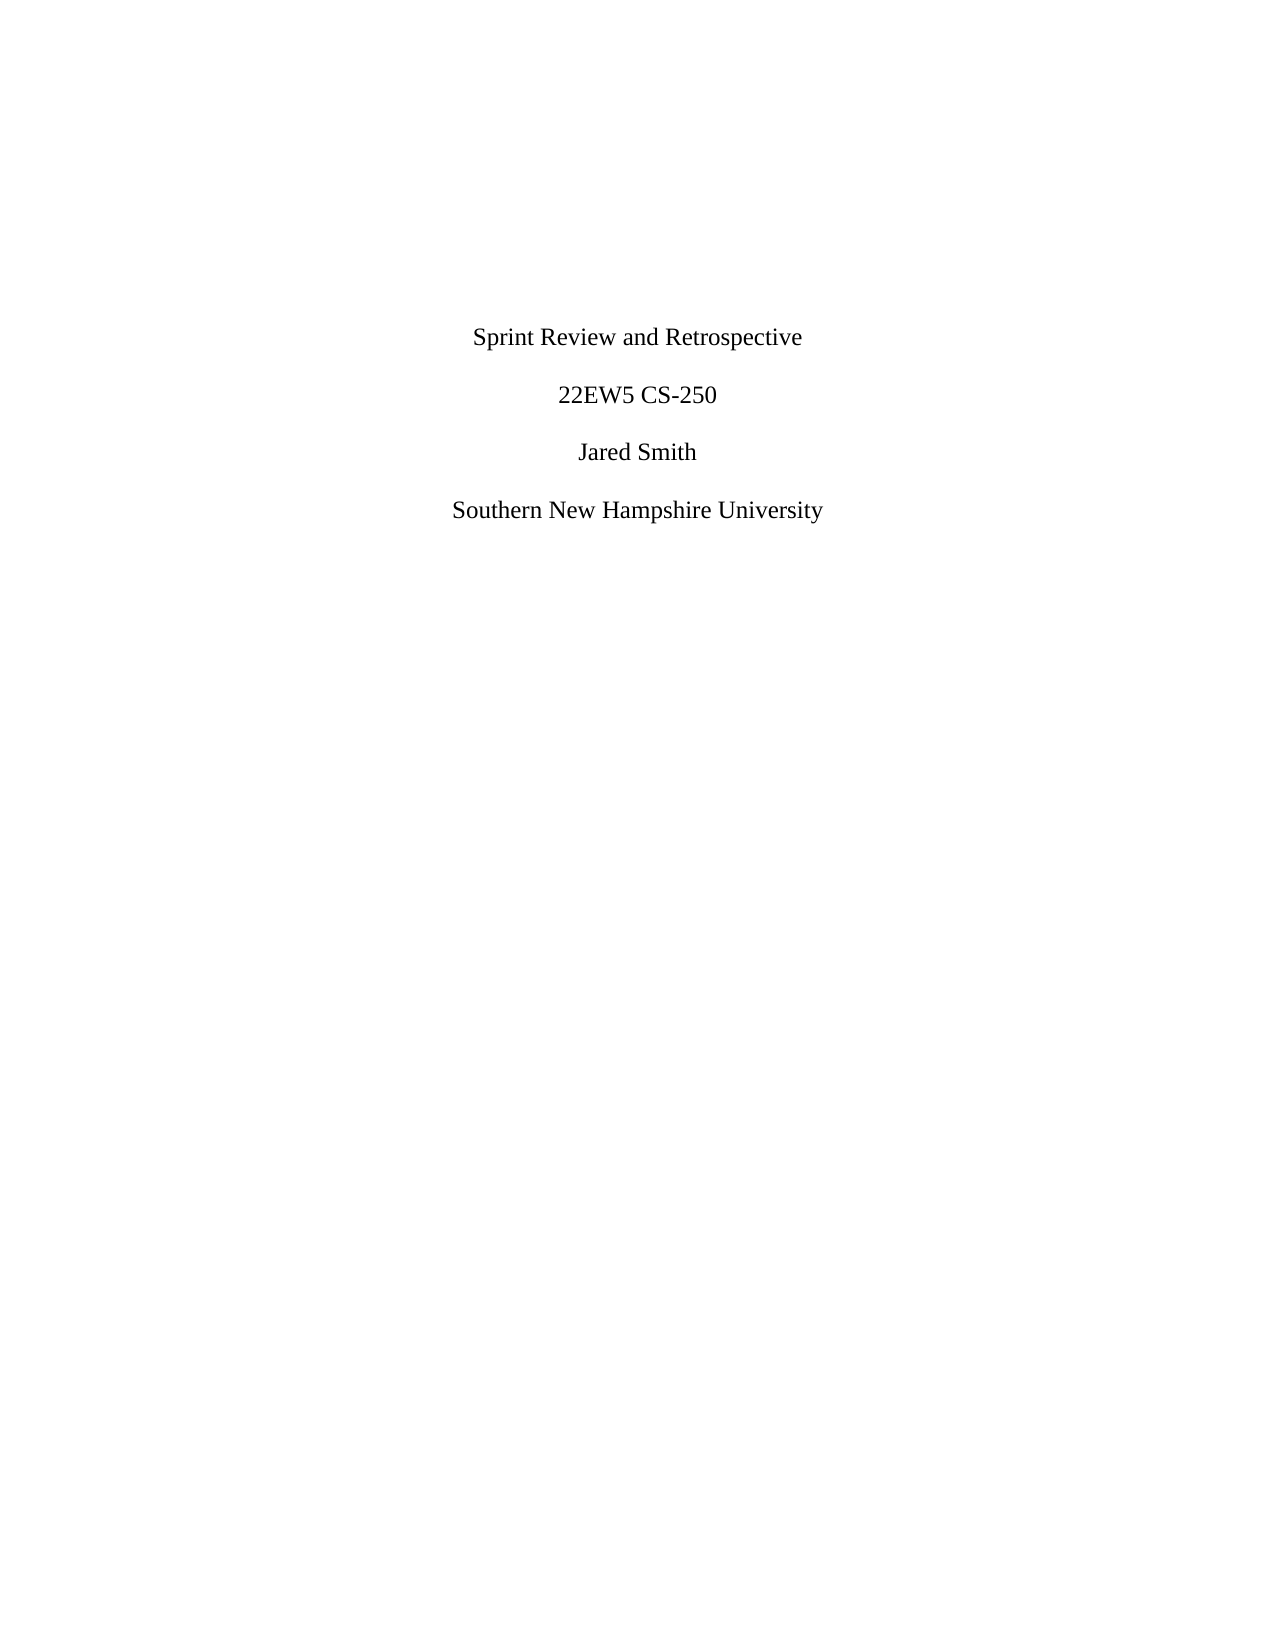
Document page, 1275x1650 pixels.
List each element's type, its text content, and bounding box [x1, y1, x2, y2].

text Southern New Hampshire University [150, 495, 1125, 524]
text Sprint Review and Retrospective [150, 322, 1125, 351]
text Jared Smith [150, 437, 1125, 466]
text 22EW5 CS-250 [150, 380, 1125, 409]
